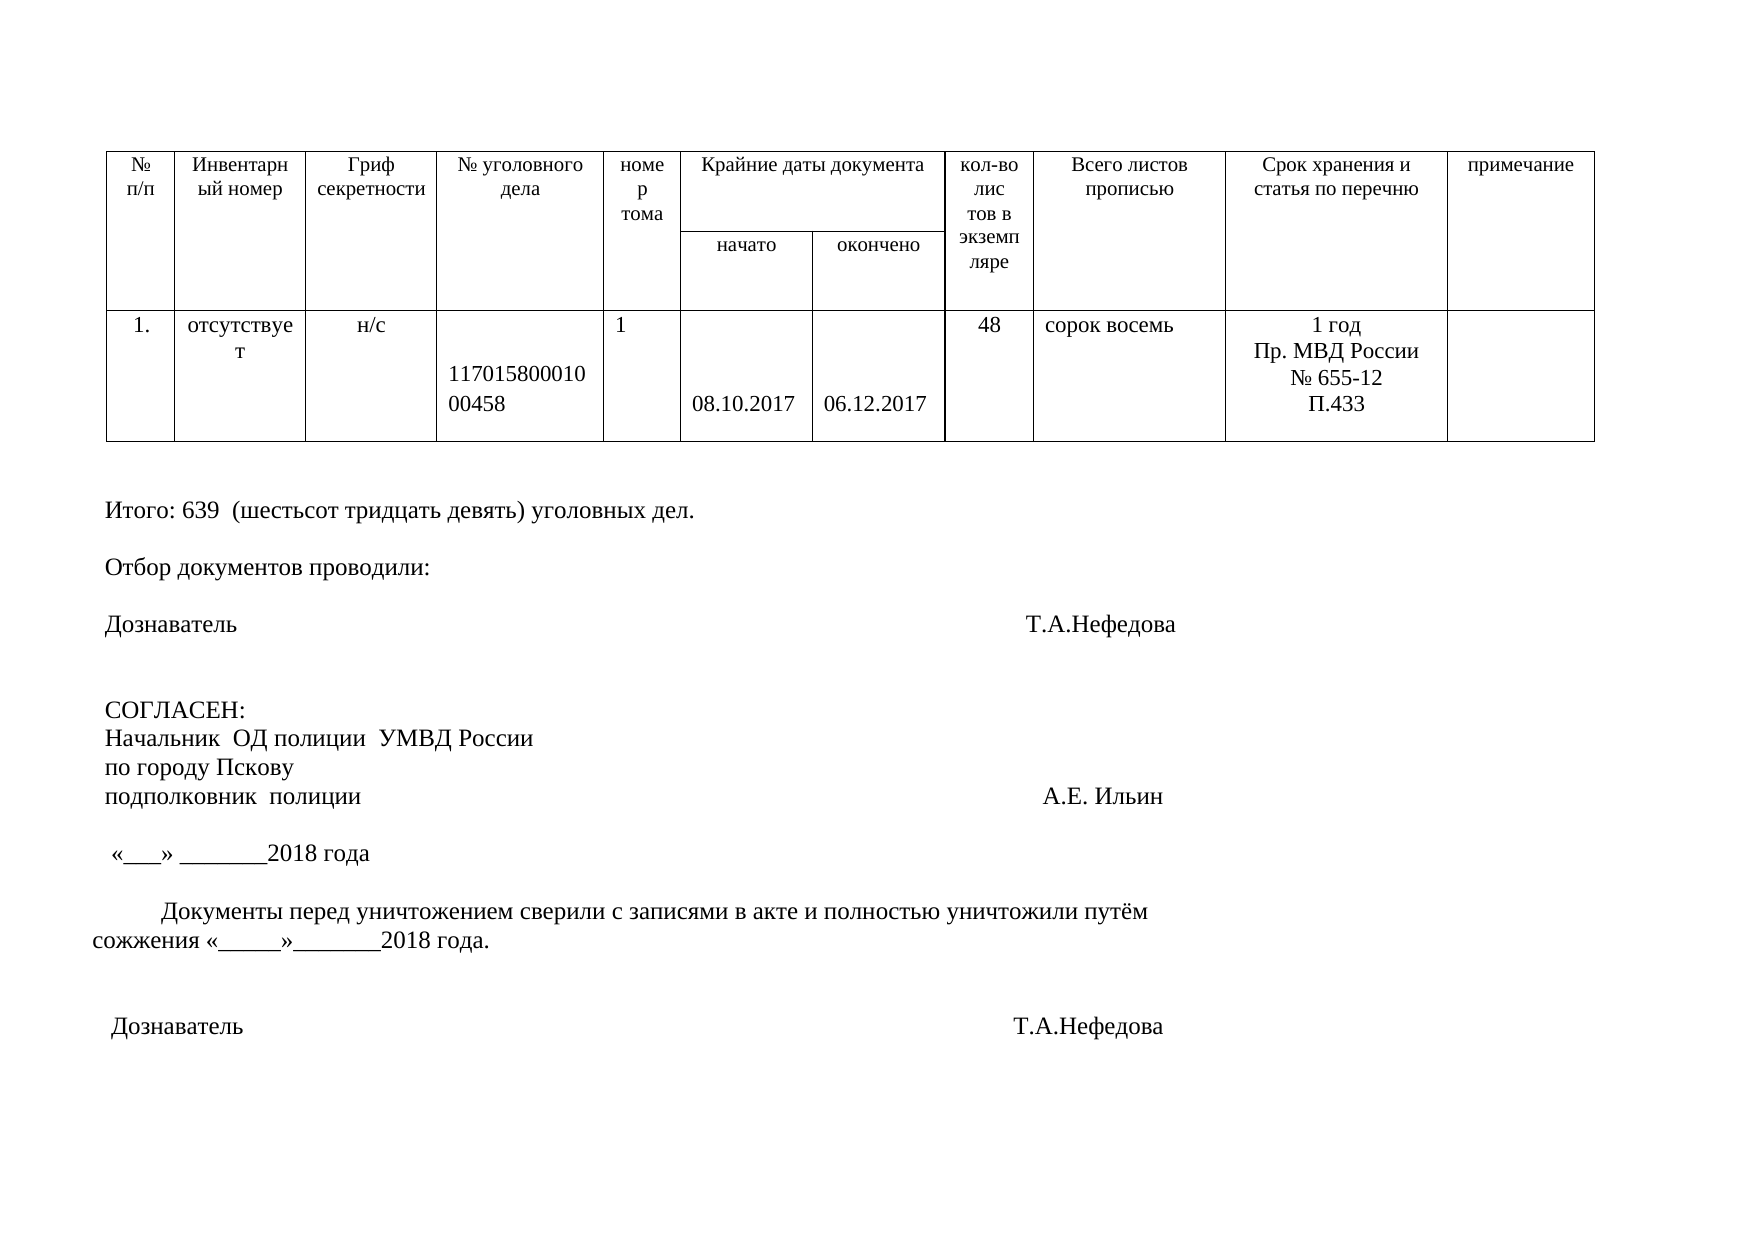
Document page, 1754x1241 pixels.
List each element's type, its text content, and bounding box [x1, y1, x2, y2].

table_cell окончено [813, 232, 944, 310]
text СОГЛАСЕН: [29, 695, 1636, 723]
table_cell [107, 311, 174, 441]
table_header Всего листов прописью [1034, 152, 1225, 310]
text по городу Пскову [29, 752, 1636, 781]
table_header № уголовного дела [437, 152, 603, 310]
table_cell [1448, 311, 1594, 441]
text Отбор документов проводили: [29, 552, 1636, 581]
table_header № п/п [107, 152, 174, 310]
table_cell начато [681, 232, 812, 310]
table_header примечание [1448, 152, 1594, 310]
text Итого: 639 (шестьсот тридцать девять) уголовных дел. [29, 495, 1636, 524]
text Дознаватель Т.А.Нефедова [29, 1011, 1636, 1040]
table_cell сорок восемь [1034, 311, 1225, 441]
table_cell 1 год Пр. МВД России № 655-12 П.433 [1226, 311, 1447, 441]
table_header Гриф секретности [306, 152, 436, 310]
table_cell 11701580001000458 [437, 311, 603, 441]
table_header Инвентарный номер [175, 152, 305, 310]
text Документы перед уничтожением сверили с записями в акте и полностью уничтожили путём [29, 896, 1636, 925]
table_header номер тома [604, 152, 680, 310]
table_cell 08.10.2017 [681, 311, 812, 441]
text Начальник ОД полиции УМВД России [29, 723, 1636, 752]
text Дознаватель Т.А.Нефедова [29, 609, 1636, 638]
table_cell 48 [946, 311, 1033, 441]
text сожжения «_____»_______2018 года. [29, 925, 1636, 953]
text подполковник полиции А.Е. Ильин [29, 781, 1636, 810]
table_cell 06.12.2017 [813, 311, 944, 441]
table_header Крайние даты документа [681, 152, 944, 231]
table_header кол-во лис тов в экземпляре [946, 152, 1033, 310]
text «___» _______2018 года [29, 838, 1636, 867]
table_cell н/с [306, 311, 436, 441]
table_cell 1 [604, 311, 680, 441]
table_header Срок хранения и статья по перечню [1226, 152, 1447, 310]
table_cell отсутствует [175, 311, 305, 441]
